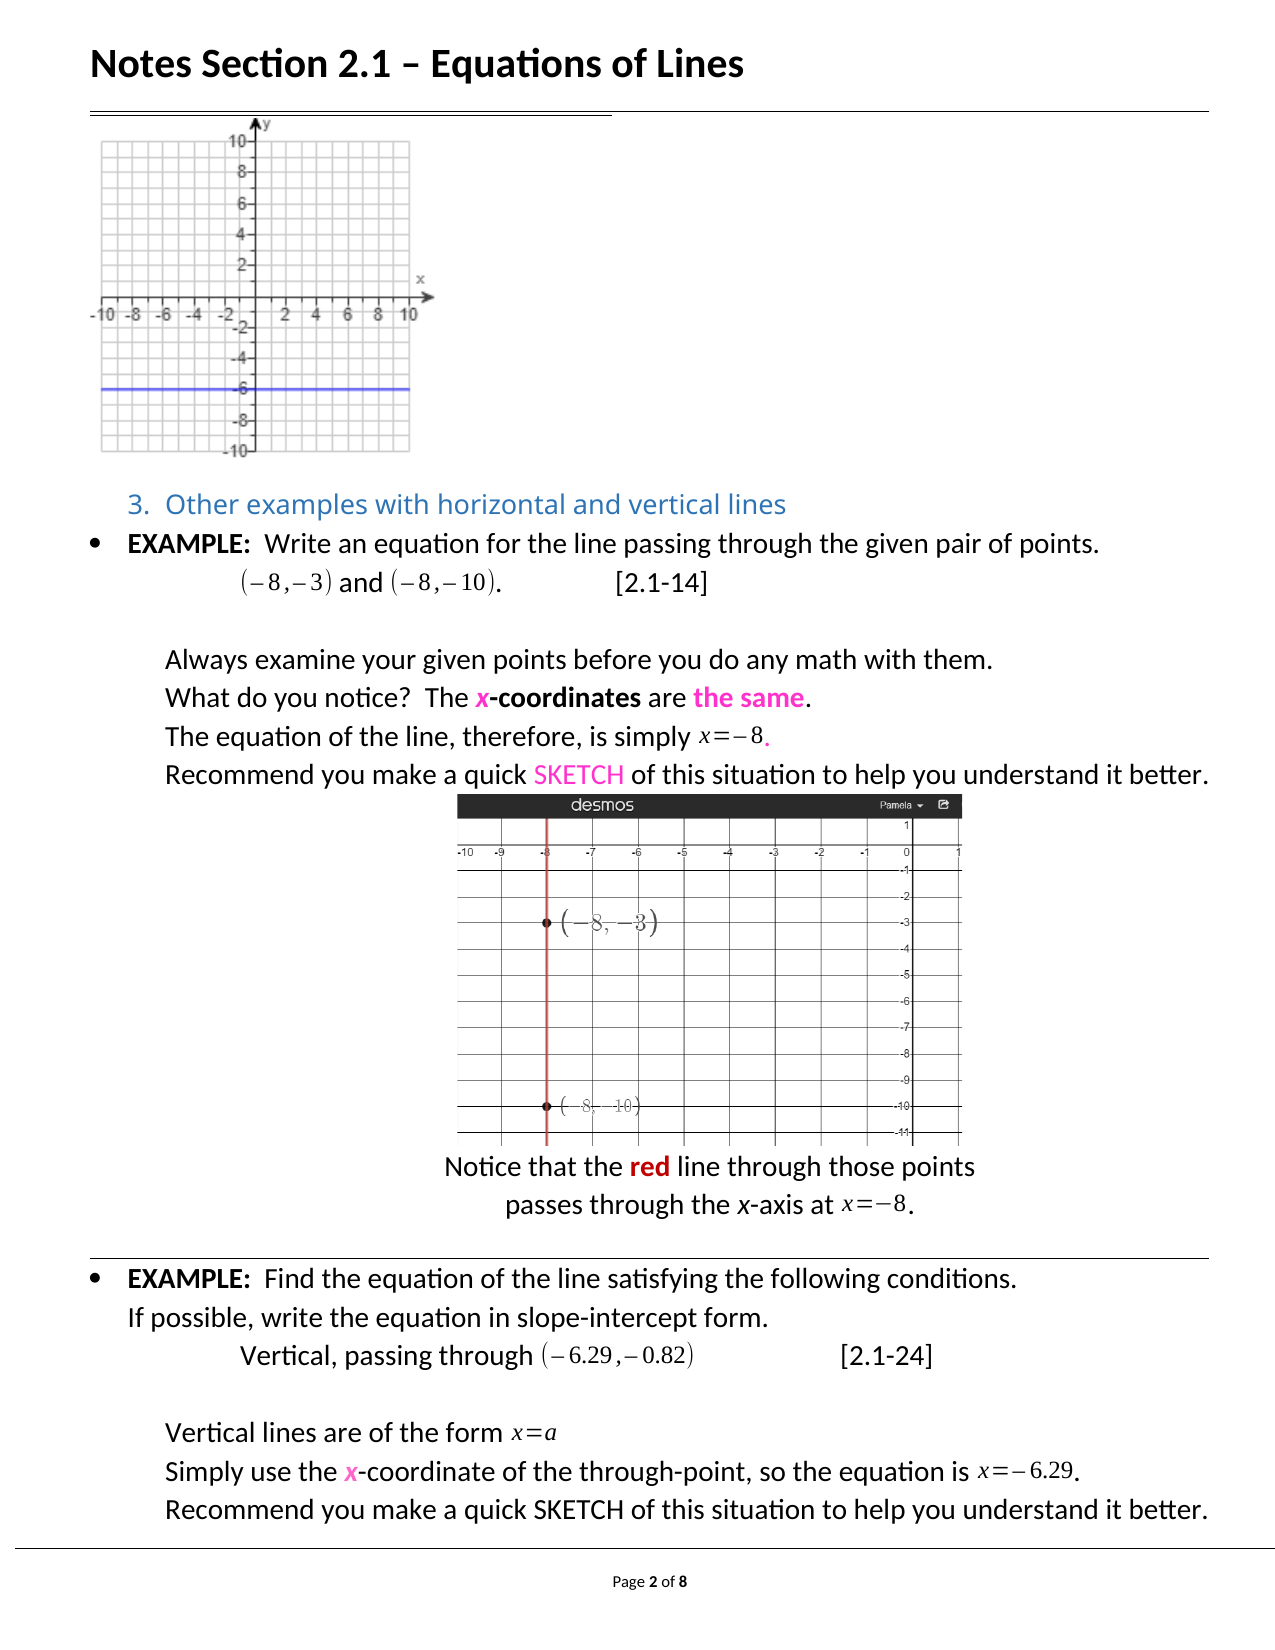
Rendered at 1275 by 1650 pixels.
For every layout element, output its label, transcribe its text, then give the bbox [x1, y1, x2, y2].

list Always examine your given points before you do any math with them. [165, 641, 1209, 677]
list The equation of the line, therefore, is simply . [165, 718, 1209, 753]
list Vertical, passing through [2.1-24] [240, 1337, 1209, 1373]
list and . [2.1-14] [240, 564, 1209, 600]
list Vertical lines are of the form [165, 1414, 1209, 1450]
list EXAMPLE: Write an equation for the line passing through the given pair of points. [90, 526, 1209, 561]
list What do you notice? The x-coordinates are the same. [165, 679, 1209, 715]
list Simply use the x-coordinate of the through-point, so the equation is . [165, 1453, 1209, 1488]
list passes through the x-axis at . [165, 1186, 1254, 1222]
list EXAMPLE: Find the equation of the line satisfying the following conditions. If possible, write the equation in slope-intercept form. [90, 1259, 1209, 1334]
list Recommend you make a quick SKETCH of this situation to help you understand it better. [165, 1491, 1254, 1527]
list Notice that the red line through those points [165, 1148, 1254, 1183]
picture [90, 118, 436, 467]
list Recommend you make a quick SKETCH of this situation to help you understand it better. [165, 756, 1254, 792]
subtitle Other examples with horizontal and vertical lines [127, 486, 1209, 523]
picture [457, 794, 963, 1146]
